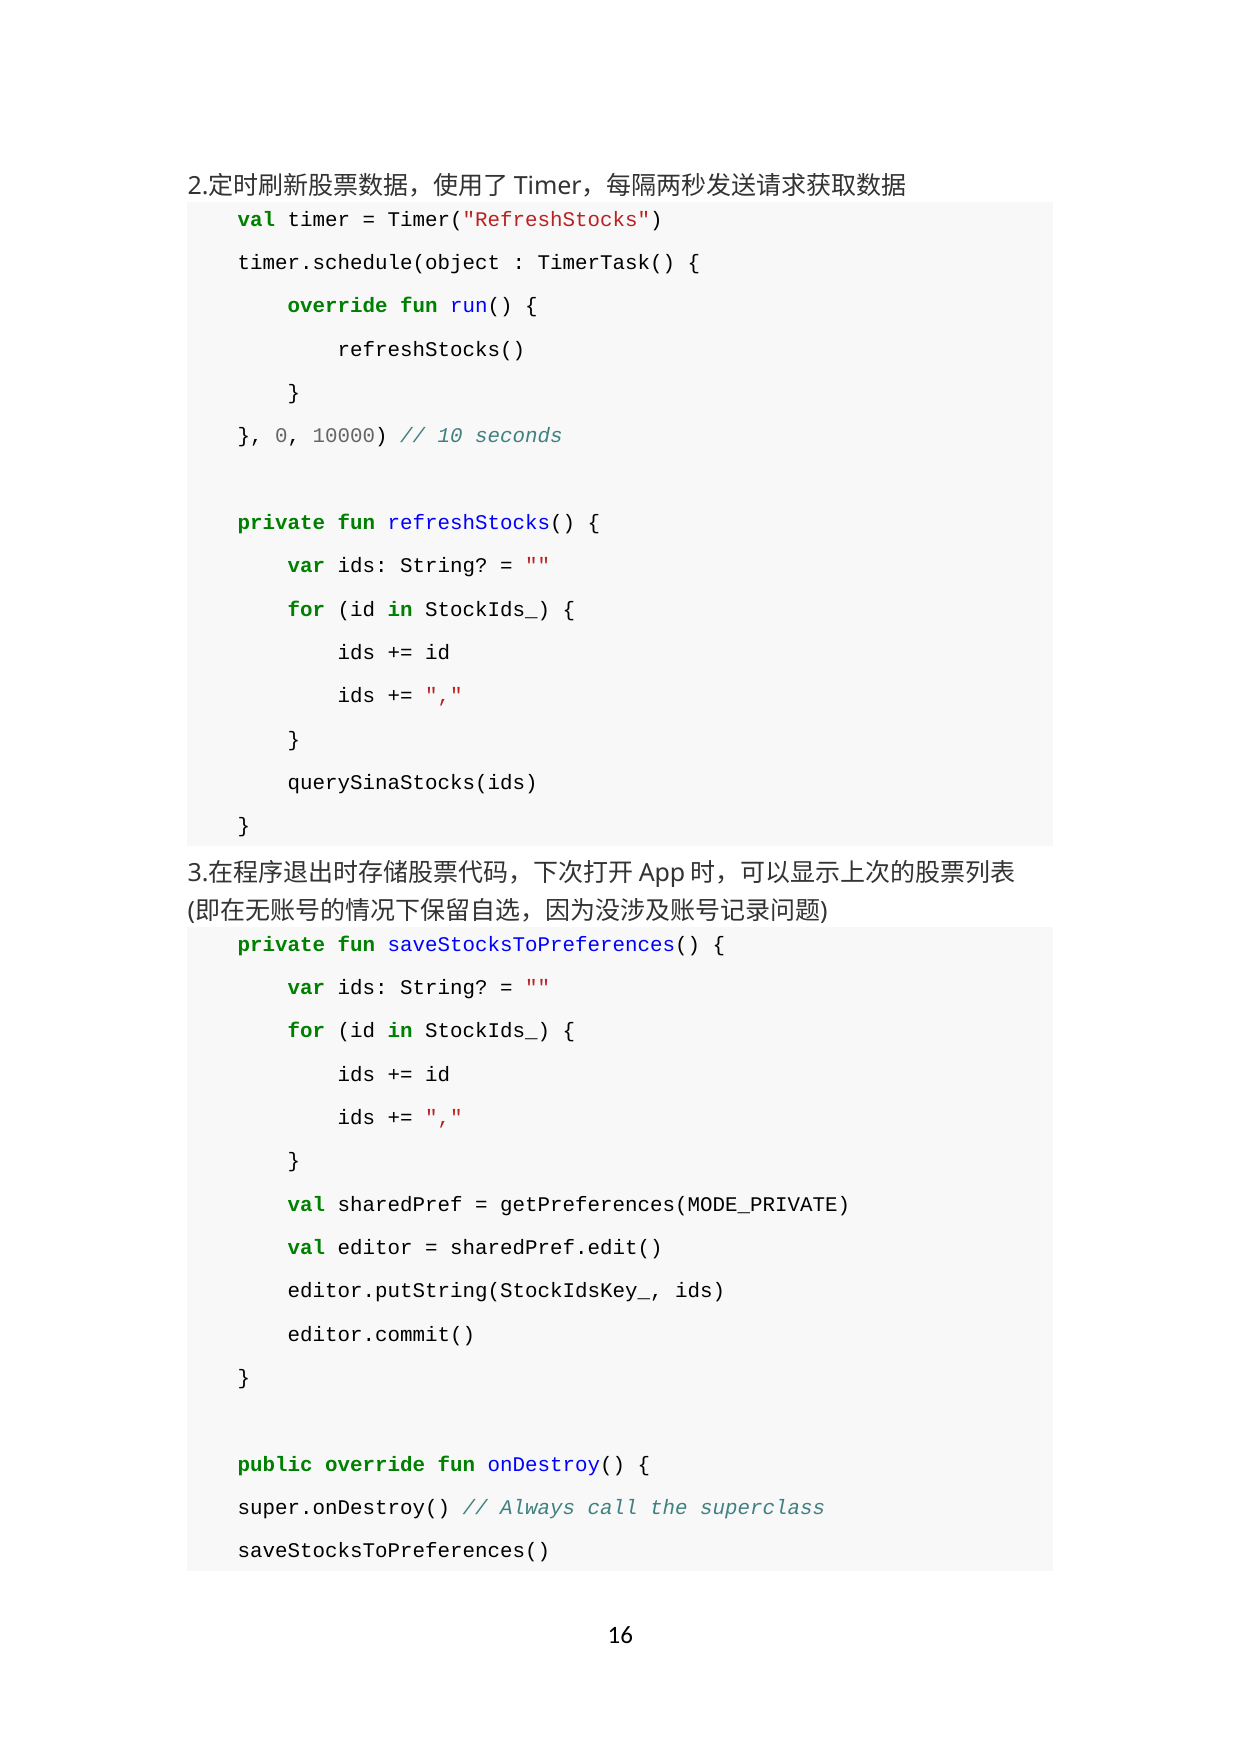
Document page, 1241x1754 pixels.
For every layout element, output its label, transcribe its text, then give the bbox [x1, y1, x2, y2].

text ids += id [187, 635, 1053, 673]
text for (id in StockIds_) { [187, 592, 1053, 629]
text saveStocksToPreferences() [187, 1534, 1053, 1571]
text querySinaStocks(ids) [187, 765, 1053, 803]
text } [187, 1360, 1053, 1398]
text val editor = sharedPref.edit() [187, 1230, 1053, 1268]
text editor.commit() [187, 1317, 1053, 1354]
text ids += id [187, 1057, 1053, 1094]
text } [187, 1144, 1053, 1181]
text for (id in StockIds_) { [187, 1014, 1053, 1051]
text var ids: String? = "" [187, 549, 1053, 586]
text timer.schedule(object : TimerTask() { [187, 245, 1053, 283]
text editor.putString(StockIdsKey_, ids) [187, 1274, 1053, 1311]
text val sharedPref = getPreferences(MODE_PRIVATE) [187, 1187, 1053, 1224]
text ids += "," [187, 679, 1053, 716]
text var ids: String? = "" [187, 970, 1053, 1008]
text } [187, 375, 1053, 413]
text val timer = Timer("RefreshStocks") [187, 202, 1053, 239]
text refreshStocks() [187, 332, 1053, 369]
text override fun run() { [187, 289, 1053, 326]
text super.onDestroy() // Always call the superclass [187, 1490, 1053, 1528]
text } [187, 809, 1053, 846]
text } [187, 722, 1053, 759]
text private fun refreshStocks() { [187, 505, 1053, 543]
text (即在无账号的情况下保留自选，因为没涉及账号记录问题) [187, 889, 1053, 927]
text ids += "," [187, 1100, 1053, 1138]
text }, 0, 10000) // 10 seconds [187, 419, 1053, 456]
text 2.定时刷新股票数据，使用了Timer，每隔两秒发送请求获取数据 [187, 164, 1053, 202]
text public override fun onDestroy() { [187, 1447, 1053, 1484]
text 3.在程序退出时存储股票代码，下次打开App时，可以显示上次的股票列表 [187, 852, 1053, 889]
text private fun saveStocksToPreferences() { [187, 927, 1053, 964]
